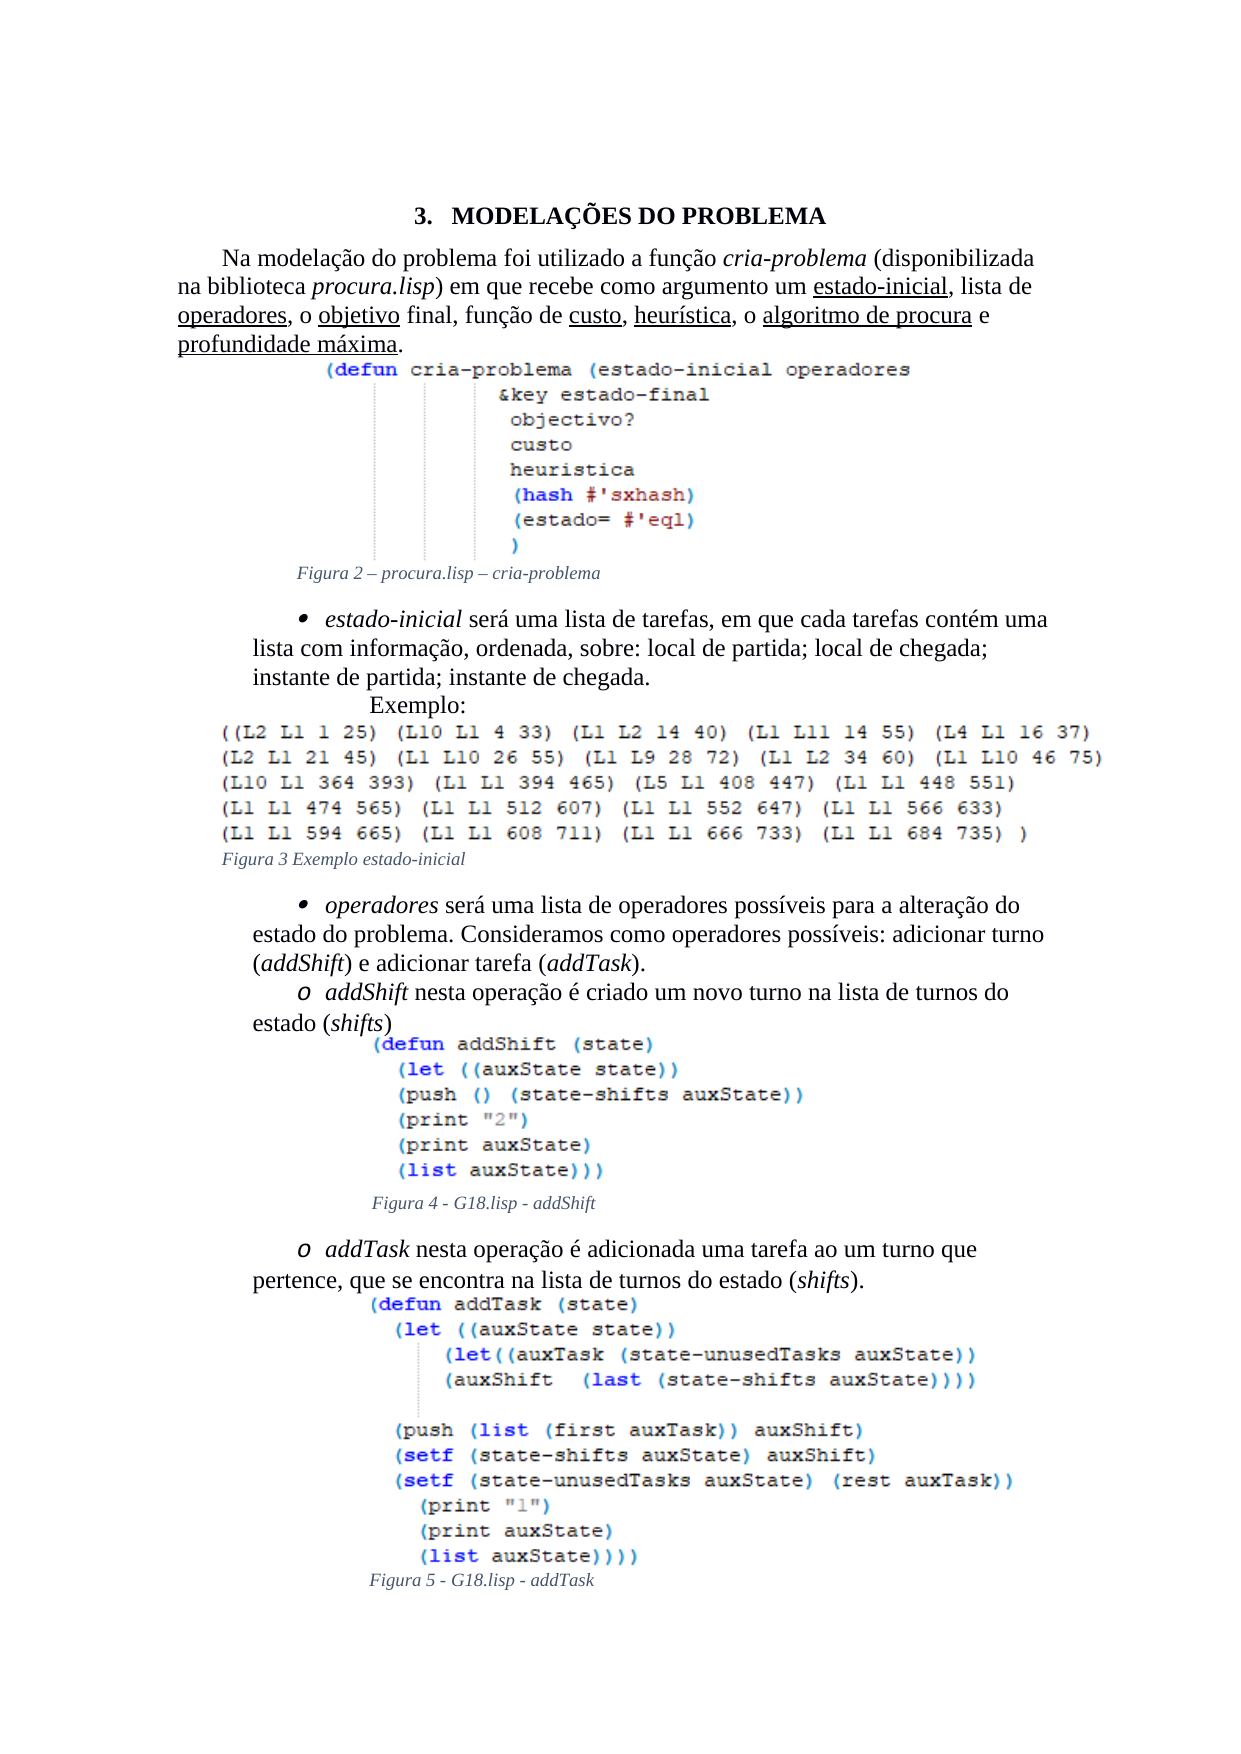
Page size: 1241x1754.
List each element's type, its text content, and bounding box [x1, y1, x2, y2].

text Figura 2 – procura.lisp – cria-problema [223, 562, 1063, 583]
subtitle MODELAÇÕES DO PROBLEMA [177, 201, 1063, 230]
picture [371, 1036, 815, 1192]
text Na modelação do problema foi utilizado a função cria-problema (disponibilizada na biblioteca procura.lisp) em que recebe como argumento um estado-inicial, lista de operadores, o objetivo final, função de custo, heurística, o algoritmo de procura e profundidade máxima. [177, 243, 1063, 358]
list estado-inicial será uma lista de tarefas, em que cada tarefas contém uma lista com informação, ordenada, sobre: local de partida; local de chegada; instante de partida; instante de chegada. [252, 604, 1063, 690]
text Figura 5 - G18.lisp - addTask [325, 1569, 1063, 1591]
picture [324, 357, 922, 562]
list Exemplo: [325, 690, 1063, 719]
picture [221, 719, 1108, 849]
list addShift nesta operação é criado um novo turno na lista de turnos do estado (shifts) [252, 977, 1063, 1036]
picture [371, 1293, 1031, 1570]
list operadores será uma lista de operadores possíveis para a alteração do estado do problema. Consideramos como operadores possíveis: adicionar turno (addShift) e adicionar tarefa (addTask). [252, 891, 1063, 977]
text Figura 3 Exemplo estado-inicial [177, 848, 1063, 870]
list addTask nesta operação é adicionada uma tarefa ao um turno que pertence, que se encontra na lista de turnos do estado (shifts). [252, 1234, 1063, 1293]
text Figura 4 - G18.lisp - addShift [300, 1192, 1063, 1213]
